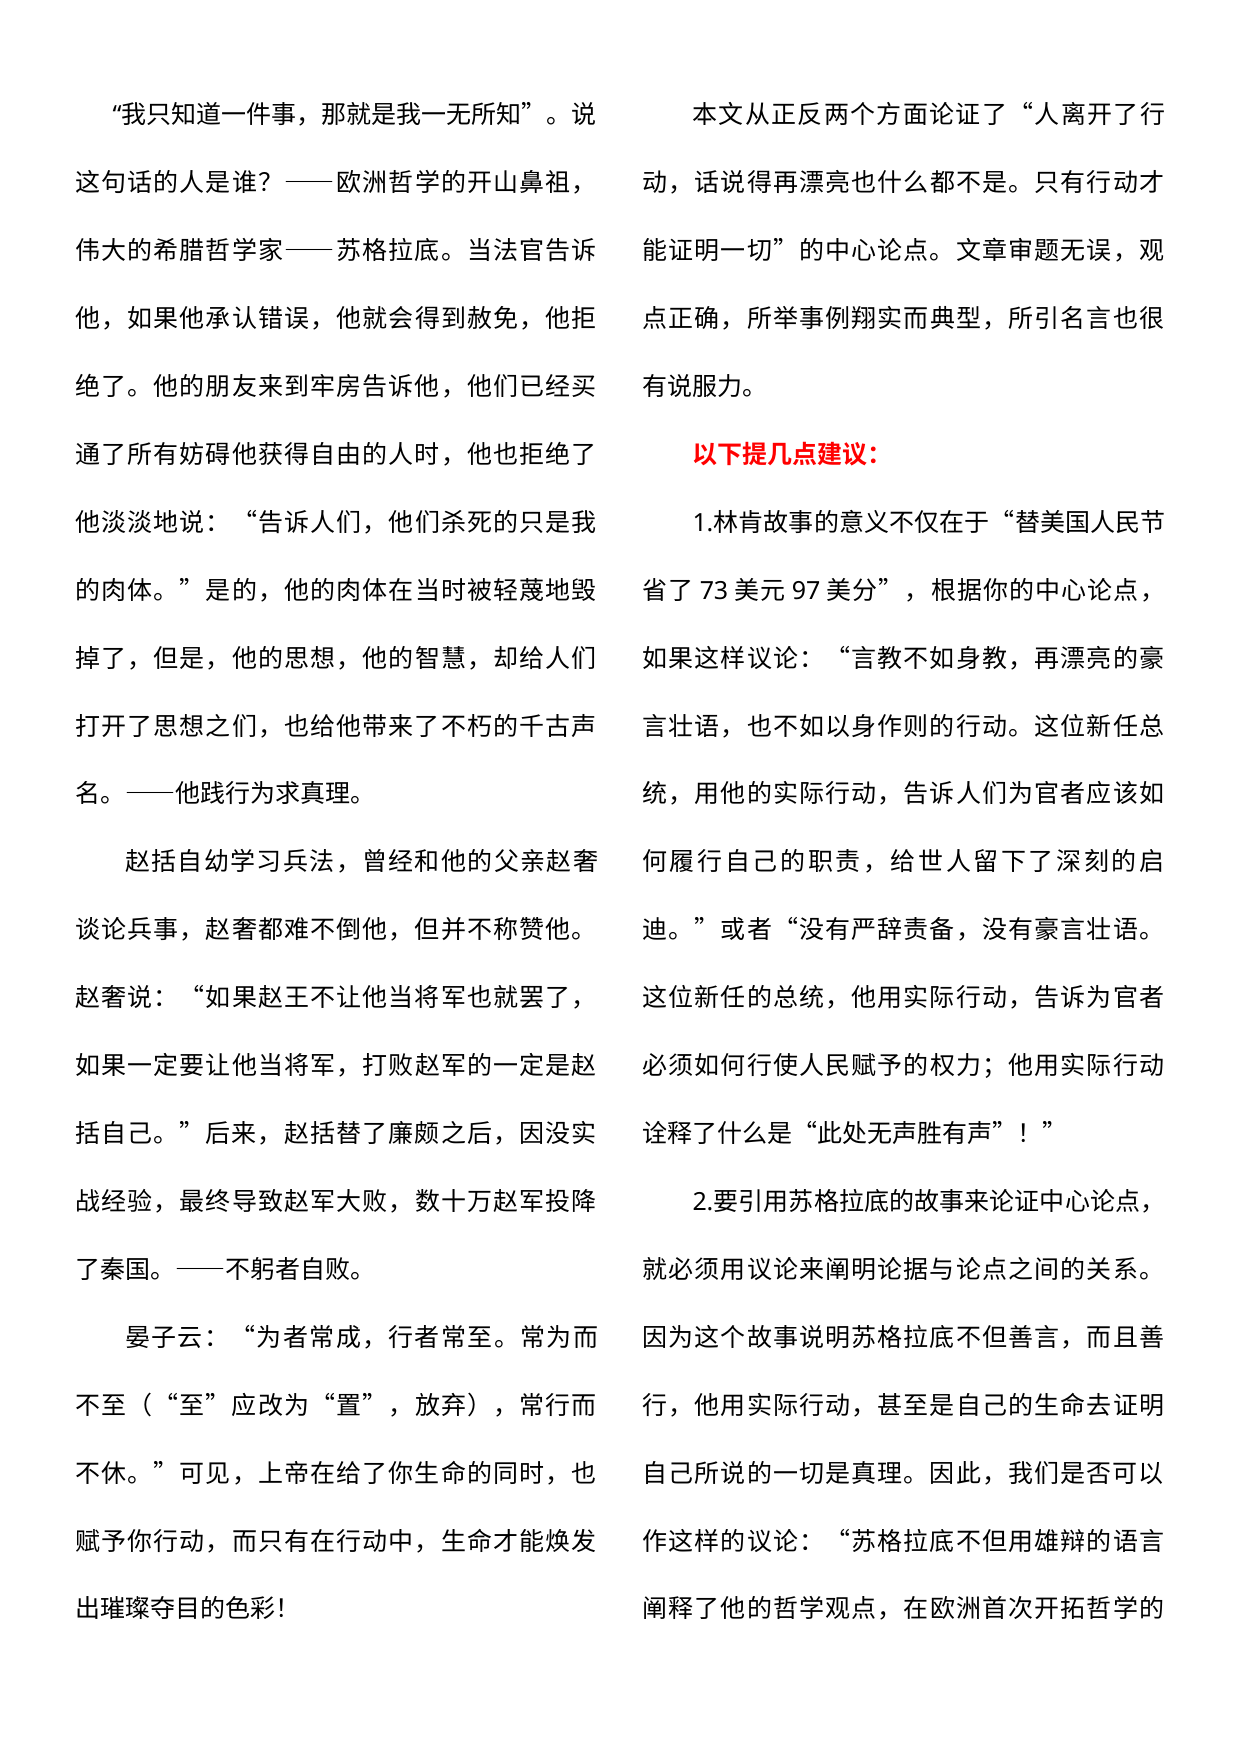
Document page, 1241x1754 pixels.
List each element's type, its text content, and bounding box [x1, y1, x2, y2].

text 1.林肯故事的意义不仅在于“替美国人民节省了73美元97美分”，根据你的中心论点，如果这样议论：“言教不如身教，再漂亮的豪言壮语，也不如以身作则的行动。这位新任总统，用他的实际行动，告诉人们为官者应该如何履行自己的职责，给世人留下了深刻的启迪。”或者“没有严辞责备，没有豪言壮语。这位新任的总统，他用实际行动，告诉为官者，必须如何行使人民赋予的权力；他用实际行动，诠释了什么是“此处无声胜有声”！” [642, 486, 1165, 1166]
text 以下提几点建议： [642, 418, 1165, 486]
text 晏子云：“为者常成，行者常至。常为而不至（“至”应改为“置”，放弃），常行而不休。”可见，上帝在给了你生命的同时，也赋予你行动，而只有在行动中，生命才能焕发出璀璨夺目的色彩！ [75, 1301, 598, 1641]
text 本文从正反两个方面论证了“人离开了行动，话说得再漂亮也什么都不是。只有行动才能证明一切”的中心论点。文章审题无误，观点正确，所举事例翔实而典型，所引名言也很有说服力。 [642, 79, 1165, 418]
text 赵括自幼学习兵法，曾经和他的父亲赵奢谈论兵事，赵奢都难不倒他，但并不称赞他。赵奢说：“如果赵王不让他当将军也就罢了，如果一定要让他当将军，打败赵军的一定是赵括自己。”后来，赵括替了廉颇之后，因没实战经验，最终导致赵军大败，数十万赵军投降了秦国。——不躬者自败。 [75, 826, 598, 1301]
text “我只知道一件事，那就是我一无所知”。说这句话的人是谁？——欧洲哲学的开山鼻祖，伟大的希腊哲学家——苏格拉底。当法官告诉他，如果他承认错误，他就会得到赦免，他拒绝了。他的朋友来到牢房告诉他，他们已经买通了所有妨碍他获得自由的人时，他也拒绝了。他淡淡地说：“告诉人们，他们杀死的只是我的肉体。”是的，他的肉体在当时被轻蔑地毁掉了，但是，他的思想，他的智慧，却给人们打开了思想之们，也给他带来了不朽的千古声名。——他践行为求真理。 [75, 79, 598, 826]
